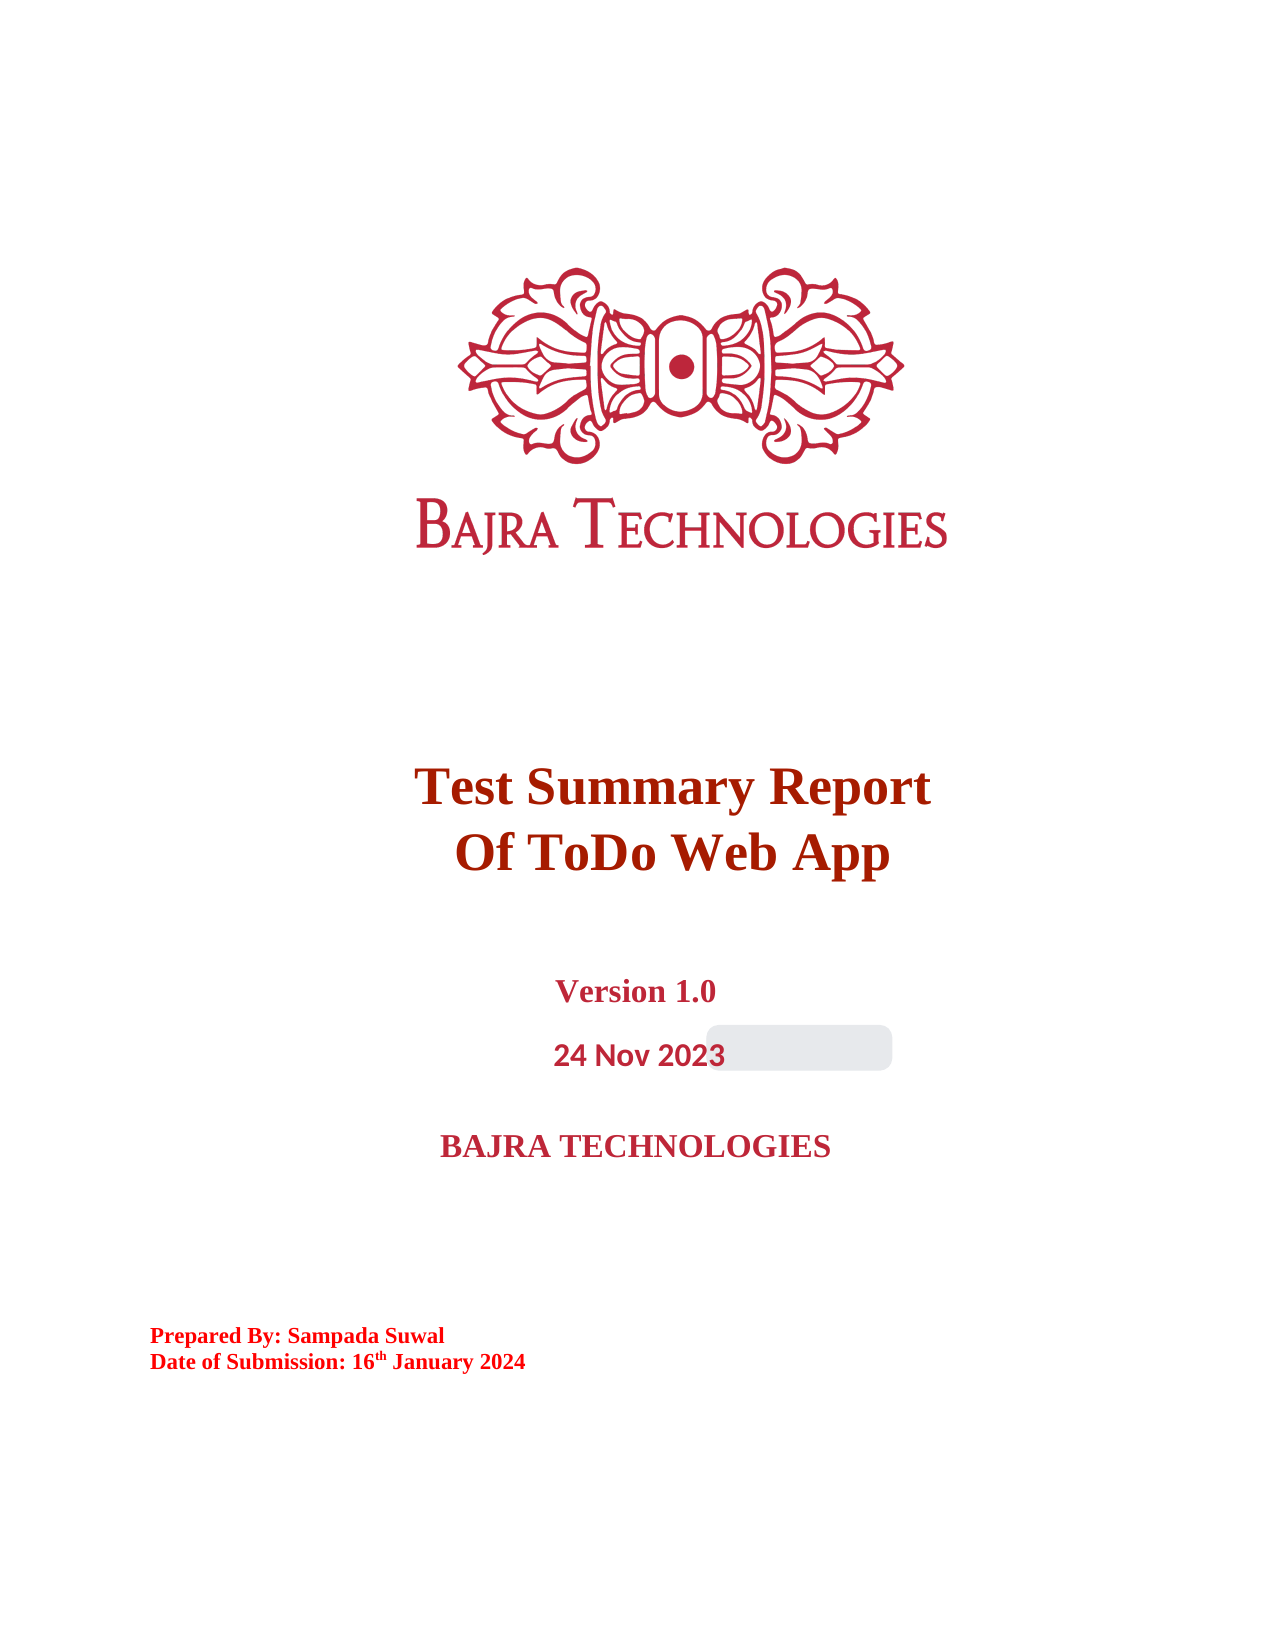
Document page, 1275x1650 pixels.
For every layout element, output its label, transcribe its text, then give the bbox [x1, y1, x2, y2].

text BAJRA TECHNOLOGIES [314, 1126, 957, 1164]
title Of ToDo Web App [389, 818, 957, 883]
picture [416, 267, 947, 555]
title Test Summary Report [389, 752, 957, 818]
text Date of Submission: 16th January 2024 [150, 1348, 1125, 1374]
text Version 1.0 [314, 972, 957, 1010]
text Prepared By: Sampada Suwal [150, 1322, 1125, 1348]
